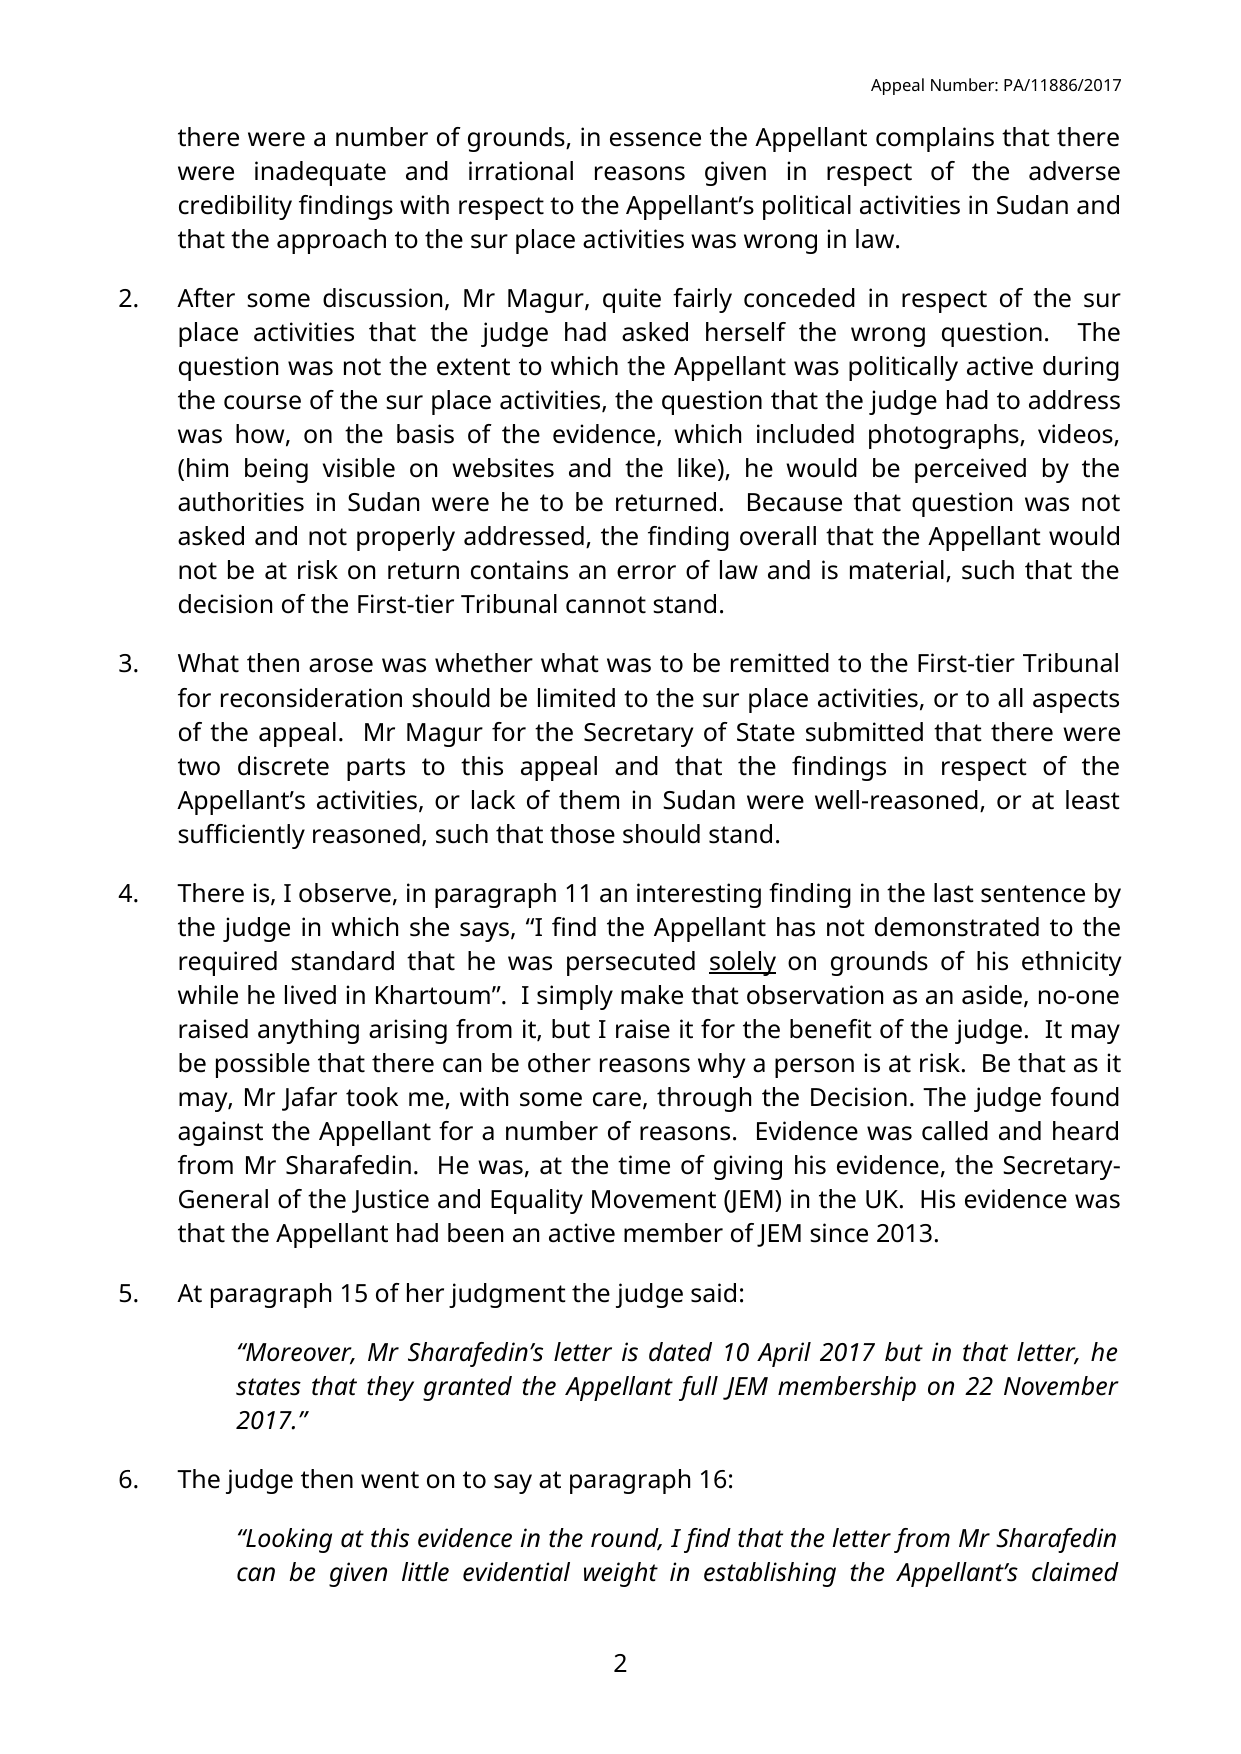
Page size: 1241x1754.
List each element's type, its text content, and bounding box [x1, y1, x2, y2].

text “Moreover, Mr Sharafedin’s letter is dated 10 April 2017 but in that letter, he states that they granted the Appellant full JEM membership on 22 November 2017.” [236, 1334, 1122, 1436]
list At paragraph 15 of her judgment the judge said: [118, 1275, 1122, 1309]
list After some discussion, Mr Magur, quite fairly conceded in respect of the sur place activities that the judge had asked herself the wrong question. The question was not the extent to which the Appellant was politically active during the course of the sur place activities, the question that the judge had to address was how, on the basis of the evidence, which included photographs, videos, (him being visible on websites and the like), he would be perceived by the authorities in Sudan were he to be returned. Because that question was not asked and not properly addressed, the finding overall that the Appellant would not be at risk on return contains an error of law and is material, such that the decision of the First-tier Tribunal cannot stand. [118, 281, 1122, 621]
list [118, 119, 1122, 256]
list There is, I observe, in paragraph 11 an interesting finding in the last sentence by the judge in which she says, “I find the Appellant has not demonstrated to the required standard that he was persecuted solely on grounds of his ethnicity while he lived in Khartoum”. I simply make that observation as an aside, no-one raised anything arising from it, but I raise it for the benefit of the judge. It may be possible that there can be other reasons why a person is at risk. Be that as it may, Mr Jafar took me, with some care, through the Decision. The judge found against the Appellant for a number of reasons. Evidence was called and heard from Mr Sharafedin. He was, at the time of giving his evidence, the Secretary-General of the Justice and Equality Movement (JEM) in the UK. His evidence was that the Appellant had been an active member of JEM since 2013. [118, 876, 1122, 1250]
list The judge then went on to say at paragraph 16: [118, 1461, 1122, 1496]
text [236, 1521, 1122, 1589]
list What then arose was whether what was to be remitted to the First-tier Tribunal for reconsideration should be limited to the sur place activities, or to all aspects of the appeal. Mr Magur for the Secretary of State submitted that there were two discrete parts to this appeal and that the findings in respect of the Appellant’s activities, or lack of them in were well-reasoned, or at least sufficiently reasoned, such that those should stand. [118, 646, 1122, 851]
